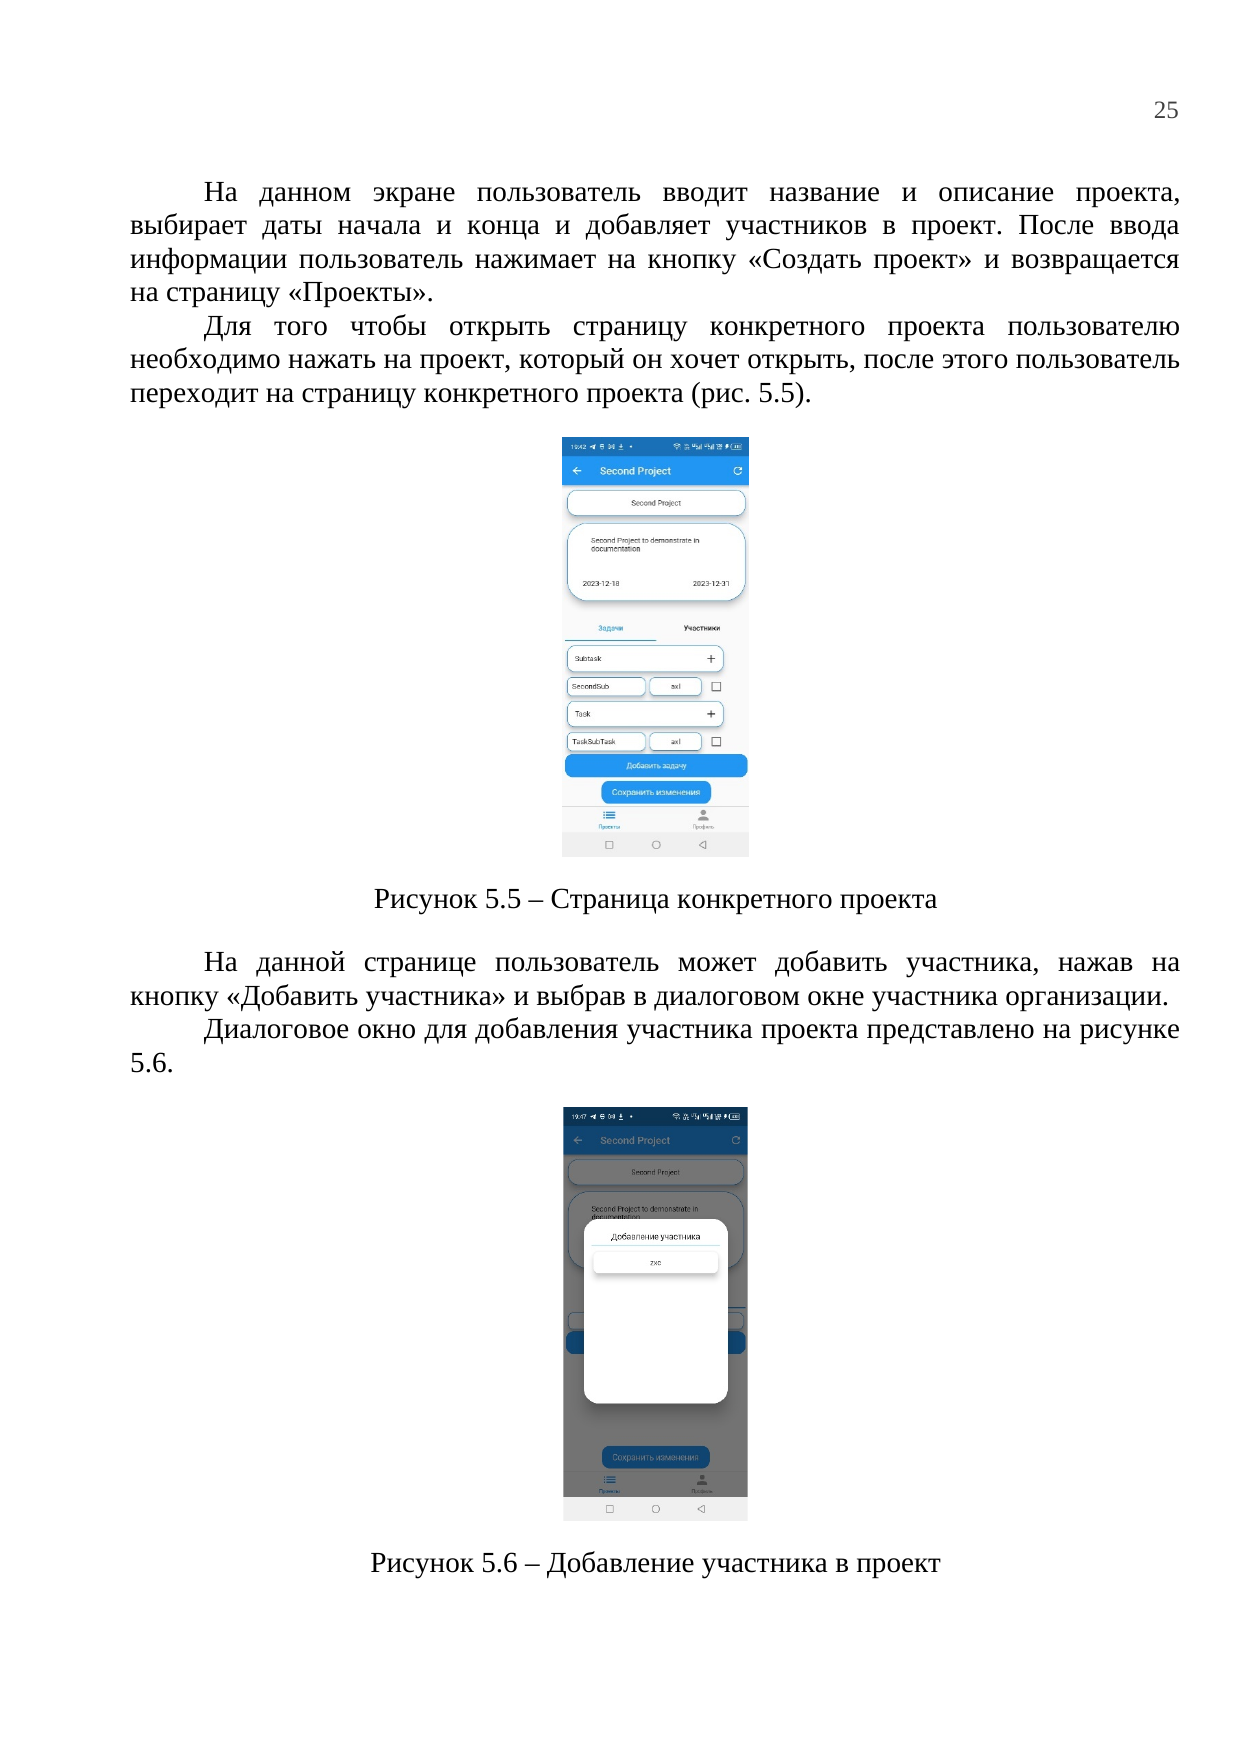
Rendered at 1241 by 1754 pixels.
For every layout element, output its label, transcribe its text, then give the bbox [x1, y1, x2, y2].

text На данном экране пользователь вводит название и описание проекта, выбирает даты начала и конца и добавляет участников в проект. После ввода информации пользователь нажимает на кнопку «Создать проект» и возвращается на страницу «Проекты». [130, 174, 1181, 308]
text Диалоговое окно для добавления участника проекта представлено на рисунке 5.6. [130, 1011, 1181, 1078]
text Рисунок 5.6 – Добавление участника в проект [130, 1545, 1181, 1579]
text Рисунок 5.5 – Страница конкретного проекта [130, 881, 1181, 915]
picture [562, 437, 749, 857]
text Для того чтобы открыть страницу конкретного проекта пользователю необходимо нажать на проект, который он хочет открыть, после этого пользователь переходит на страницу конкретного проекта (рис. 5.5). [130, 308, 1181, 408]
picture [563, 1107, 748, 1521]
text На данной странице пользователь может добавить участника, нажав на кнопку «Добавить участника» и выбрав в диалоговом окне участника организации. [130, 944, 1181, 1011]
